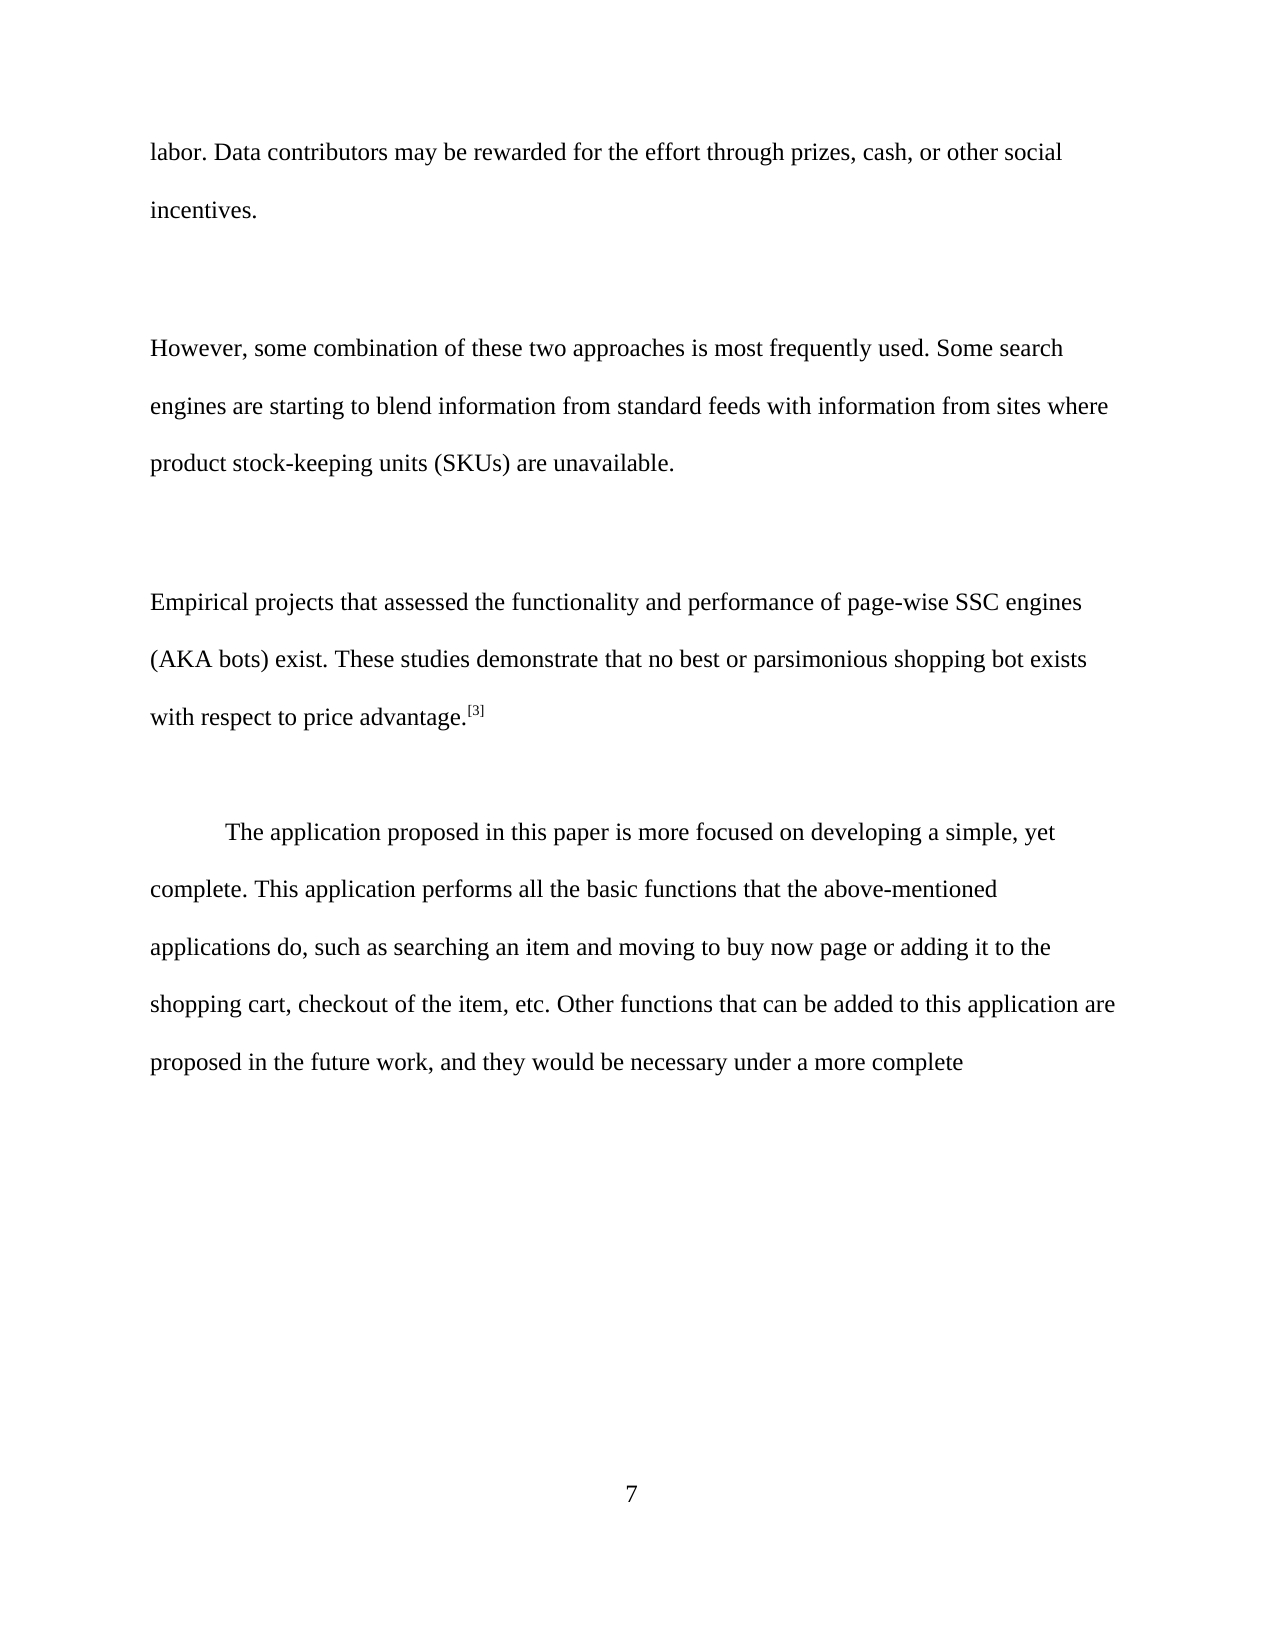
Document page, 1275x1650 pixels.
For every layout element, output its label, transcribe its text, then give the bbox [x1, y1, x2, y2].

text Empirical projects that assessed the functionality and performance of page-wise SSC engines (AKA bots) exist. These studies demonstrate that no best or parsimonious shopping bot exists with respect to price advantage.[3] [150, 587, 1121, 730]
text However, some combination of these two approaches is most frequently used. Some search engines are starting to blend information from standard feeds with information from sites where product stock-keeping units (SKUs) are unavailable. [150, 333, 1121, 477]
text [150, 137, 1121, 224]
text The application proposed in this paper is more focused on developing a simple, yet complete. This application performs all the basic functions that the above-mentioned applications do, such as searching an item and moving to buy now page or adding it to the shopping cart, checkout of the item, etc. Other functions that can be added to this application are proposed in the future work, and they would be necessary under a more complete [150, 817, 1118, 1075]
